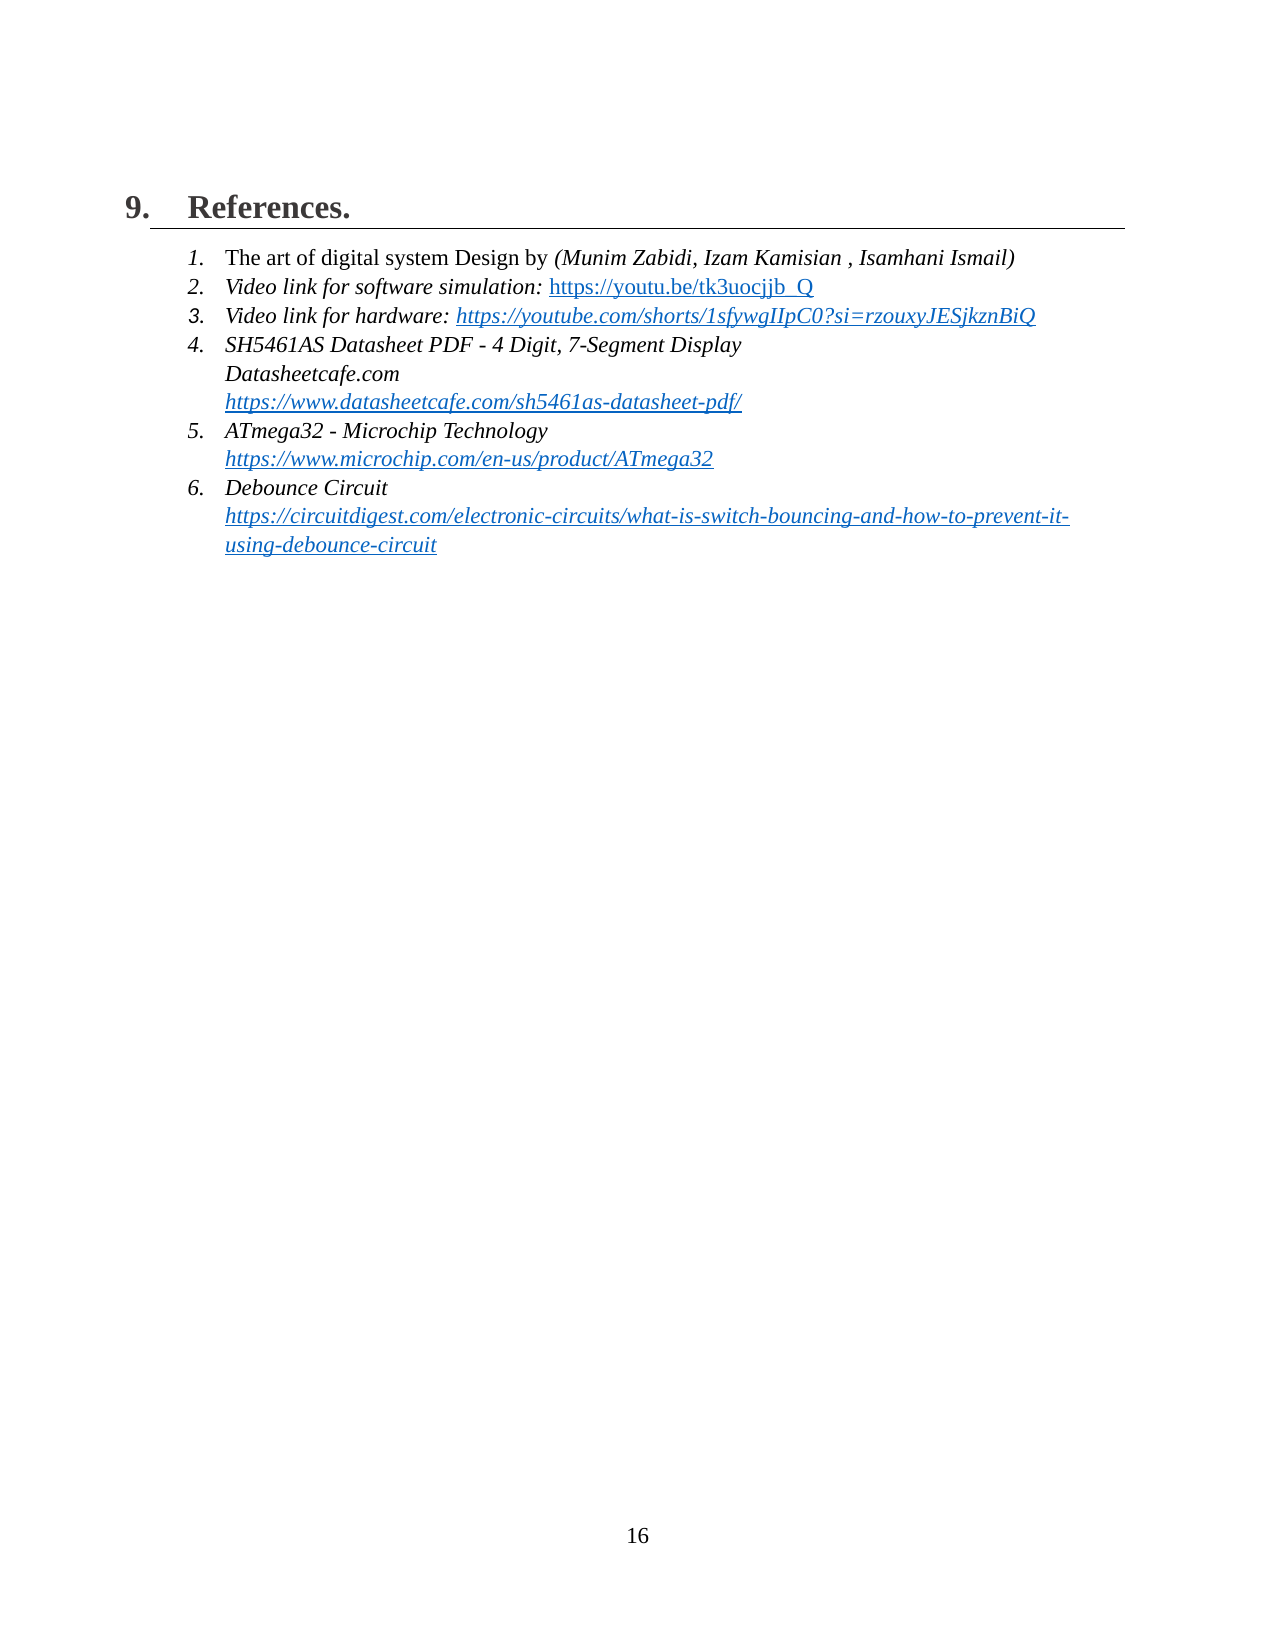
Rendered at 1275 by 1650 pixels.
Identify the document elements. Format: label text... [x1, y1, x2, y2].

list https://www.microchip.com/en-us/product/ATmega32 [225, 445, 1125, 472]
list Debounce Circuit [187, 474, 1125, 500]
list Datasheetcafe.com [225, 360, 1125, 386]
subtitle References. [150, 187, 1125, 228]
list https://www.datasheetcafe.com/sh5461as-datasheet-pdf/ [225, 388, 1125, 415]
list Video link for hardware: https://youtube.com/shorts/1sfywgIIpC0?si=rzouxyJESjkznBiQ [187, 301, 1125, 329]
list Video link for software simulation: https://youtu.be/tk3uocjjb_Q [187, 273, 1125, 299]
list SH5461AS Datasheet PDF - 4 Digit, 7-Segment Display [187, 332, 1125, 358]
list ATmega32 - Microchip Technology [187, 417, 1125, 443]
list The art of digital system Design by (Munim Zabidi, Izam Kamisian , Isamhani Ismail) [187, 244, 1125, 271]
list https://circuitdigest.com/electronic-circuits/what-is-switch-bouncing-and-how-to-prevent-it-using-debounce-circuit [225, 502, 1125, 557]
